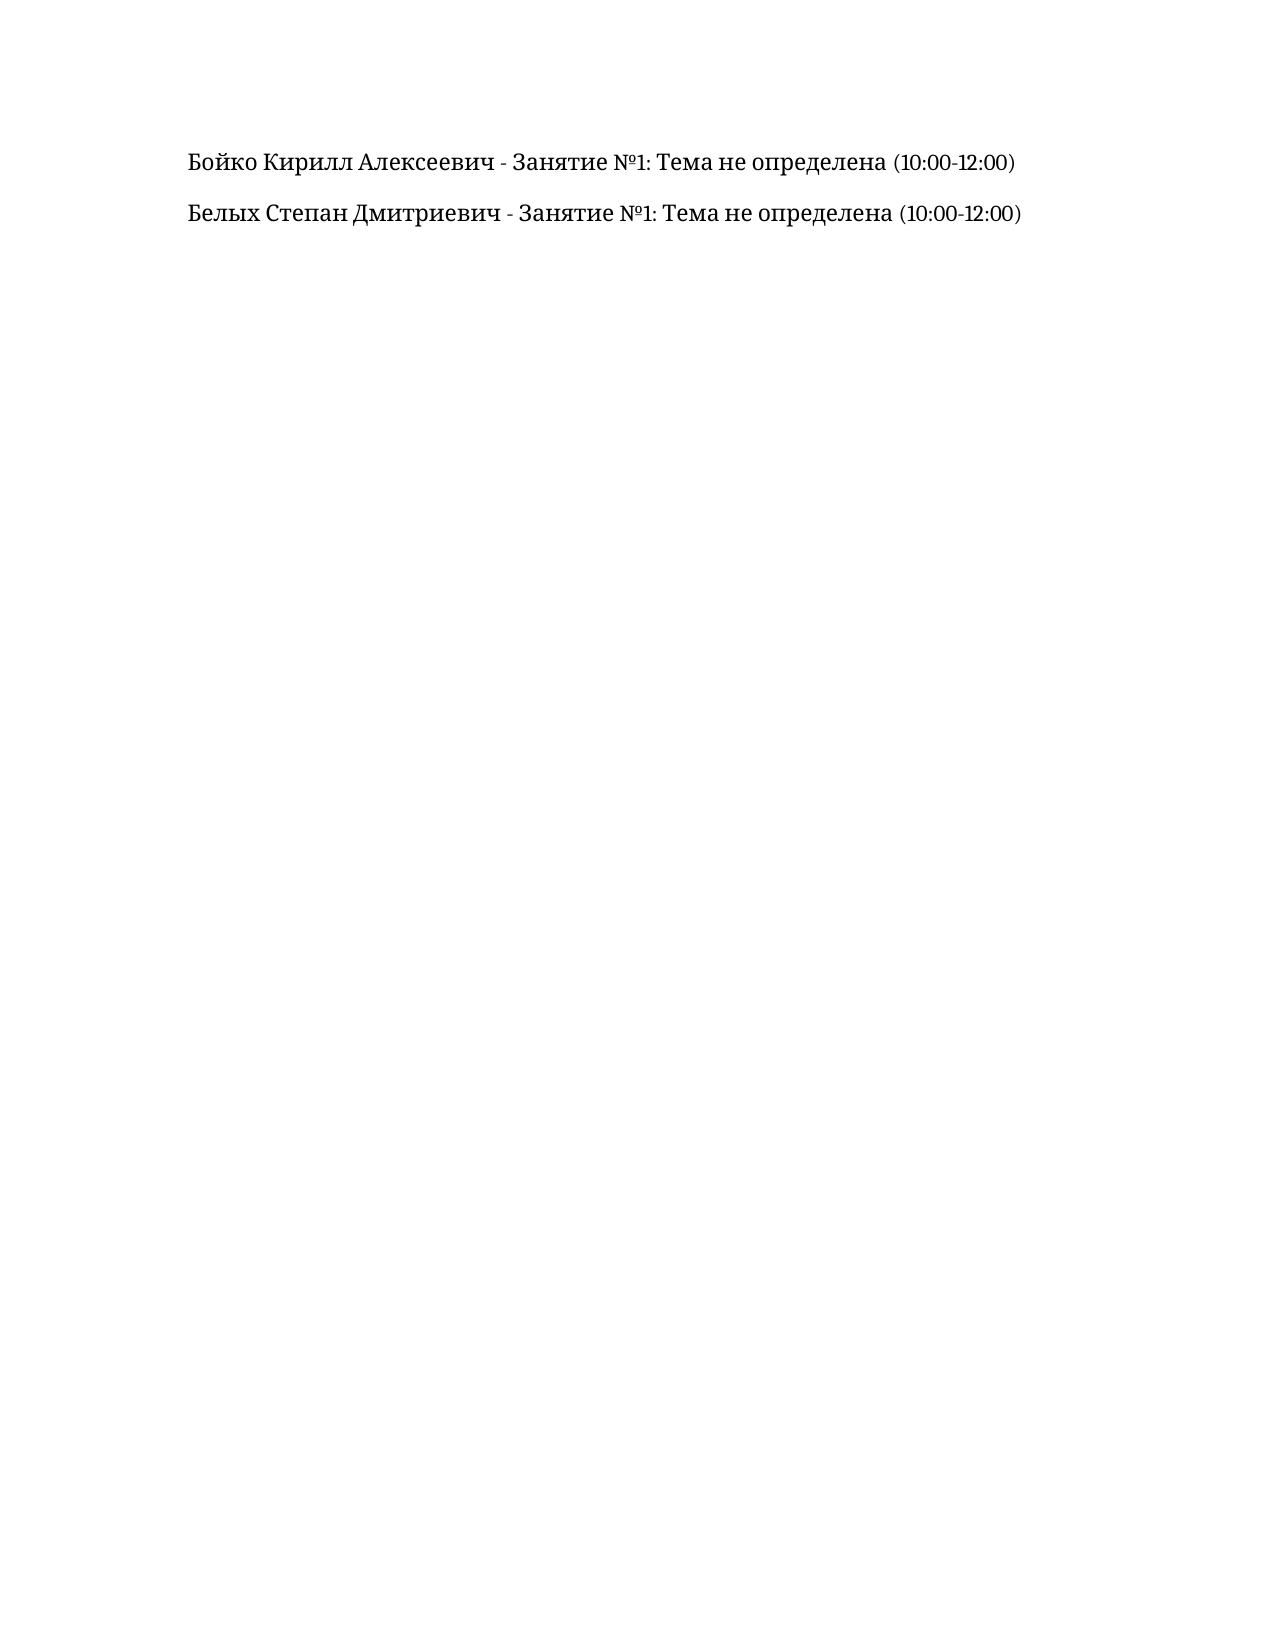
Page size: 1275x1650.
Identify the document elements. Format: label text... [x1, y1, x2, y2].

text Бойко Кирилл Алексеевич - Занятие №1: Тема не определена (10:00-12:00) [187, 150, 1087, 176]
text Белых Степан Дмитриевич - Занятие №1: Тема не определена (10:00-12:00) [187, 201, 1087, 227]
